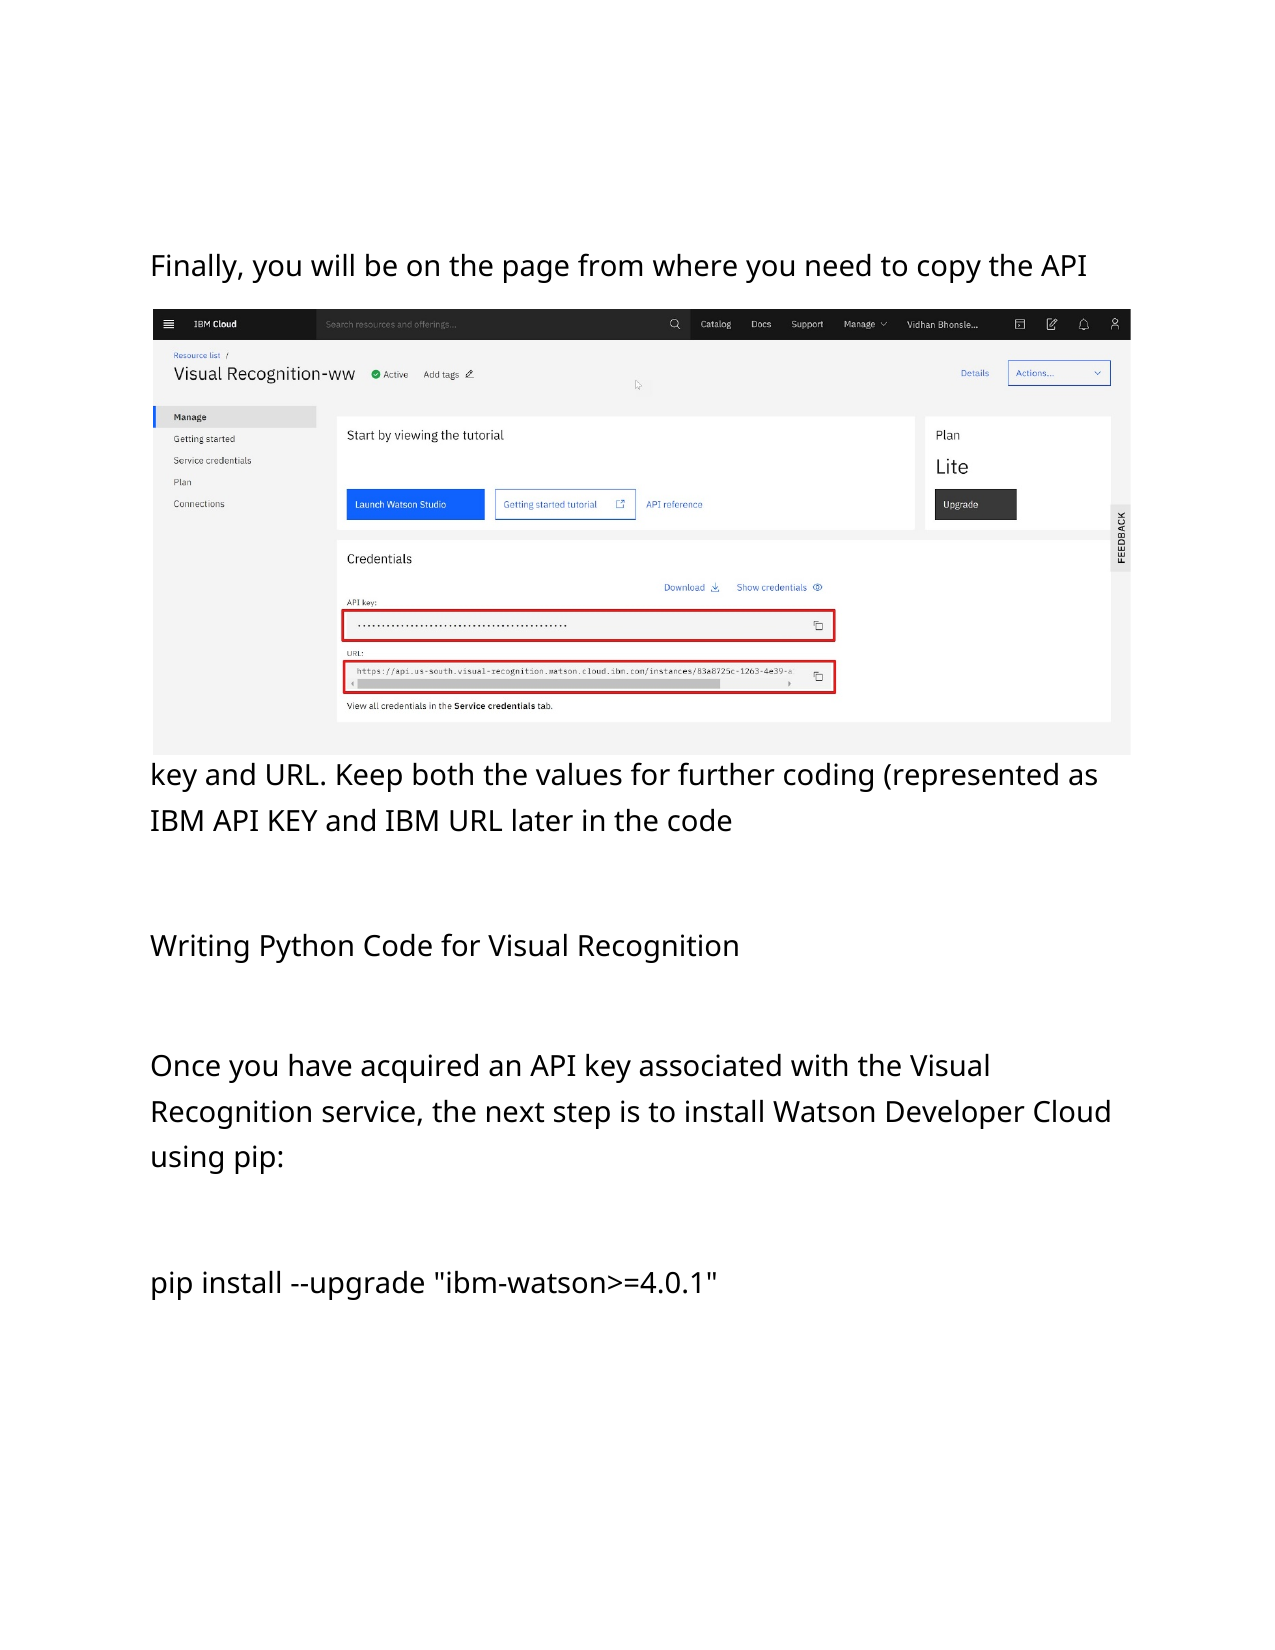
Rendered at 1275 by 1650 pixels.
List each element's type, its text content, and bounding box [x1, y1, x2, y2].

text pip install --upgrade "ibm-watson>=4.0.1" [150, 1262, 1139, 1302]
text Writing Python Code for Visual Recognition [150, 925, 1139, 965]
picture [153, 309, 1131, 755]
text Once you have acquired an API key associated with the Visual Recognition service, the next step is to install Watson Developer Cloud using pip: [150, 1046, 1120, 1176]
